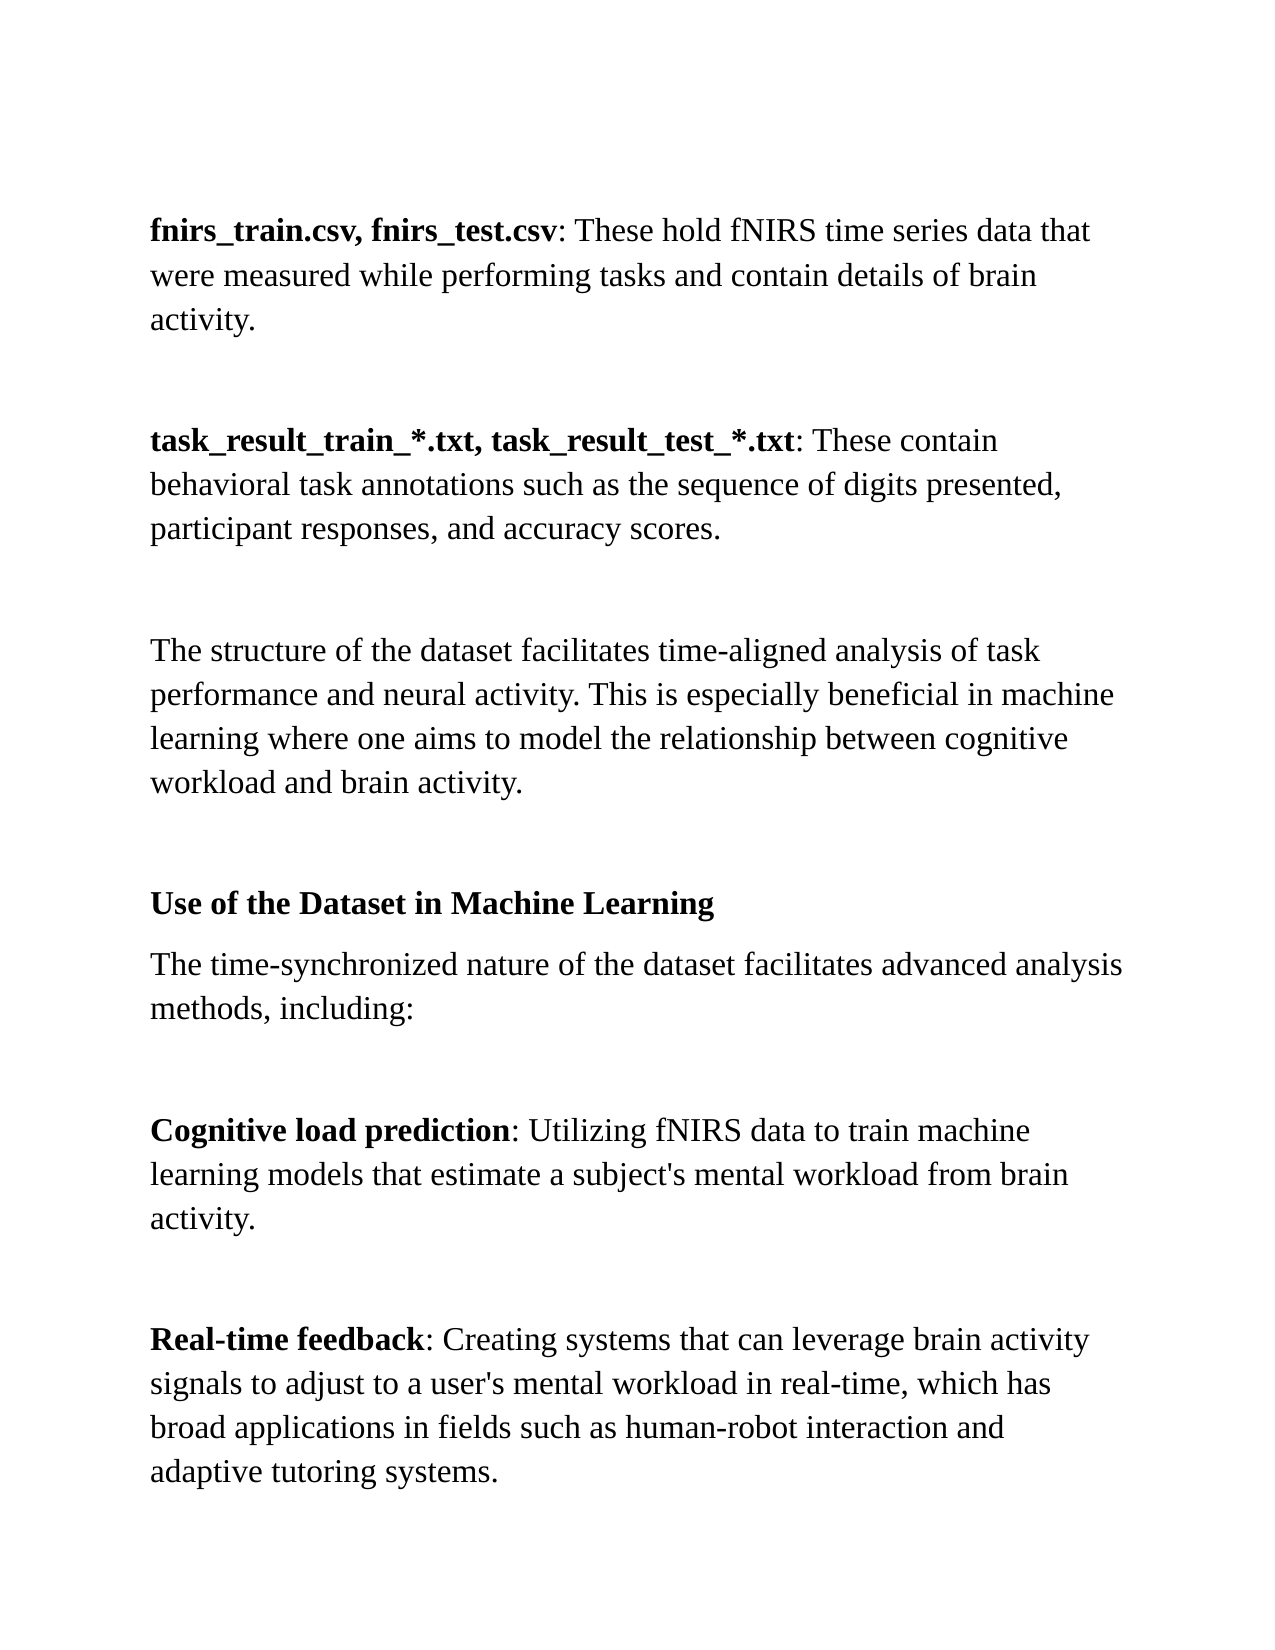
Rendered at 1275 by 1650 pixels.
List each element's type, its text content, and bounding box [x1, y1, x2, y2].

text Real-time feedback: Creating systems that can leverage brain activity signals to adjust to a user's mental workload in real-time, which has broad applications in fields such as human-robot interaction and adaptive tutoring systems. [150, 1319, 1125, 1490]
text Use of the Dataset in Machine Learning [150, 883, 1125, 922]
text task_result_train_*.txt, task_result_test_*.txt: These contain behavioral task annotations such as the sequence of digits presented, participant responses, and accuracy scores. [150, 420, 1125, 547]
text fnirs_train.csv, fnirs_test.csv: These hold fNIRS time series data that were measured while performing tasks and contain details of brain activity. [150, 211, 1125, 337]
text Cognitive load prediction: Utilizing fNIRS data to train machine learning models that estimate a subject's mental workload from brain activity. [150, 1110, 1125, 1236]
text The time-synchronized nature of the dataset facilitates advanced analysis methods, including: [150, 944, 1125, 1027]
text The structure of the dataset facilitates time-aligned analysis of task performance and neural activity. This is especially beneficial in machine learning where one aims to model the relationship between cognitive workload and brain activity. [150, 630, 1125, 800]
